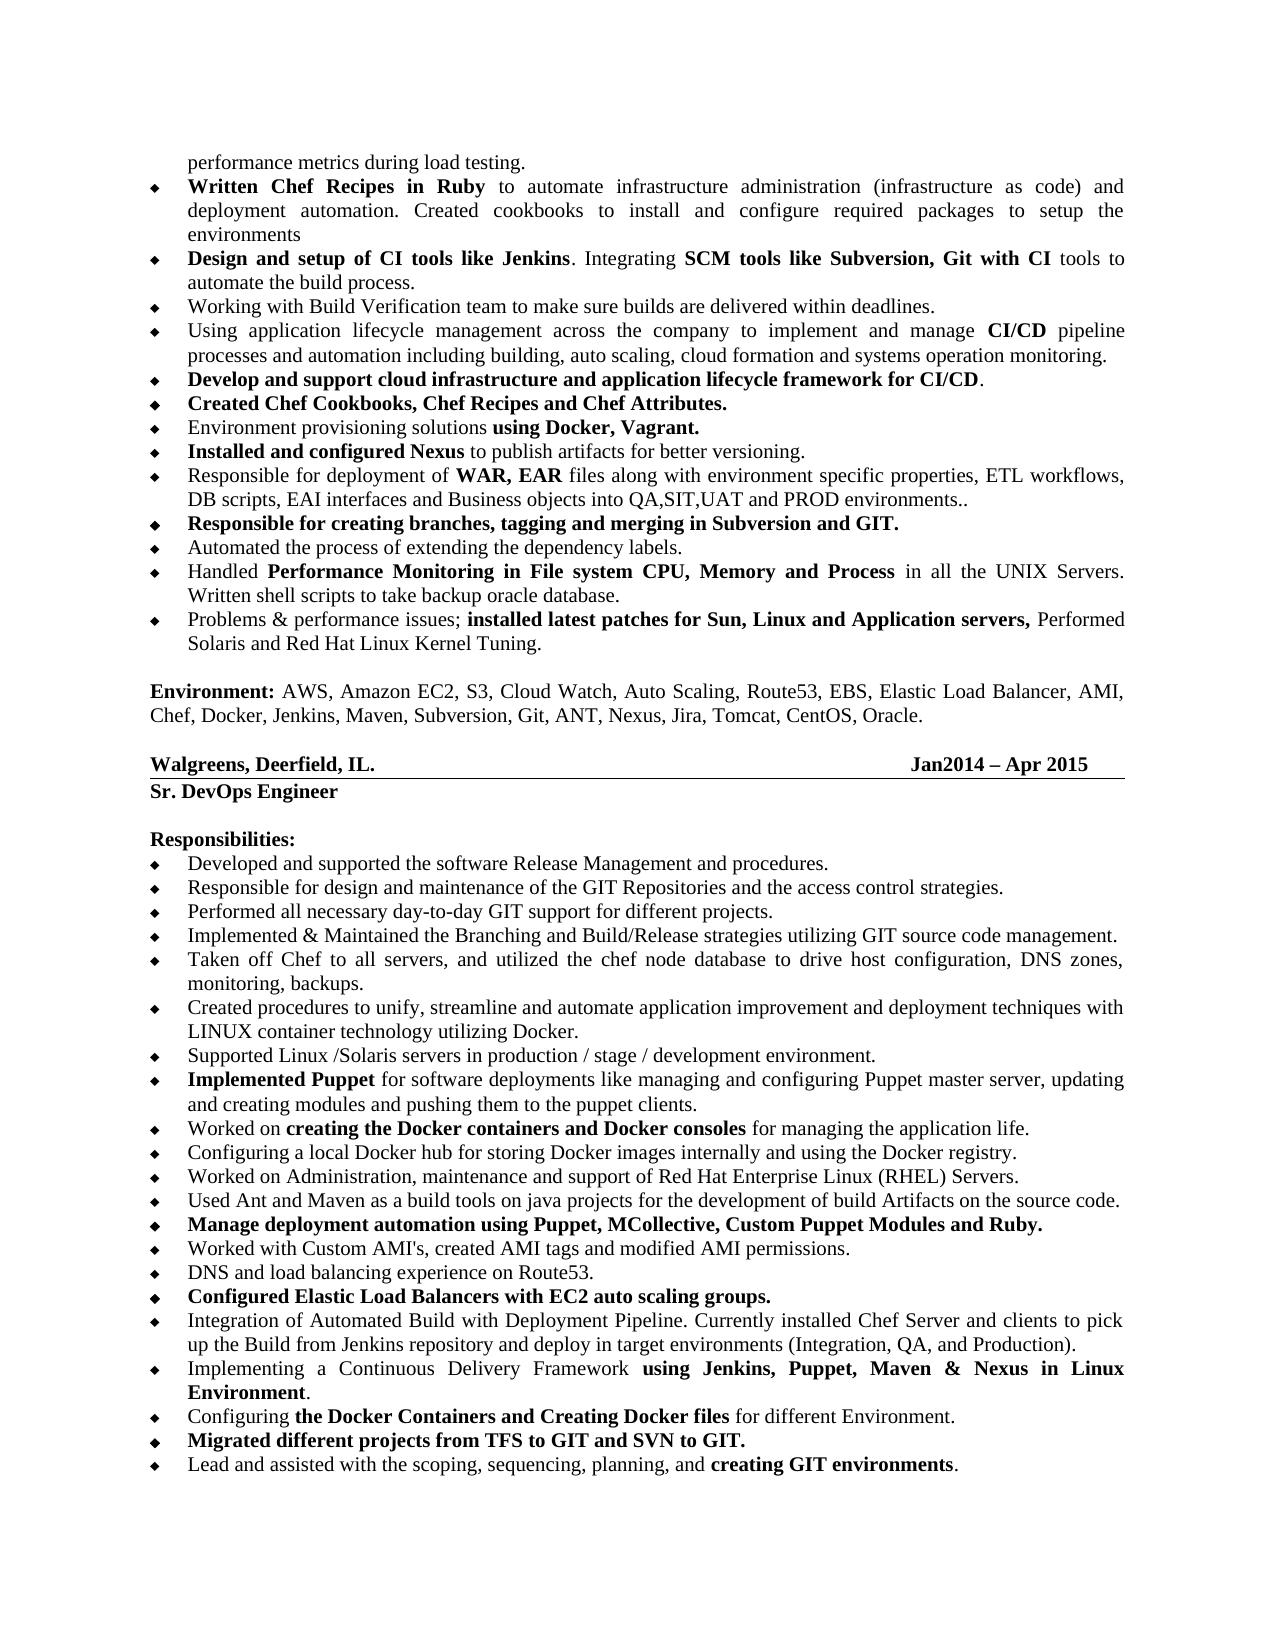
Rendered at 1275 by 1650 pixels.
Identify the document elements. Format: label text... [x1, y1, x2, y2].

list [150, 150, 1125, 174]
list Taken off Chef to all servers, and utilized the chef node database to drive host configuration, DNS zones, monitoring, backups. [150, 947, 1125, 995]
list Implemented & Maintained the Branching and Build/Release strategies utilizing GIT source code management. [150, 923, 1125, 947]
list Implementing a Continuous Delivery Framework using Jenkins, Puppet, Maven & Nexus in Linux Environment. [150, 1356, 1125, 1404]
text Environment: AWS, Amazon EC2, S3, Cloud Watch, Auto Scaling, Route53, EBS, Elastic Load Balancer, AMI, Chef, Docker, Jenkins, Maven, Subversion, Git, ANT, Nexus, Jira, Tomcat, CentOS, Oracle. [150, 679, 1125, 727]
list Responsible for deployment of WAR, EAR files along with environment specific properties, ETL workflows, DB scripts, EAI interfaces and Business objects into QA,SIT,UAT and PROD environments.. [150, 463, 1125, 511]
list Performed all necessary day-to-day GIT support for different projects. [150, 899, 1125, 923]
list Migrated different projects from TFS to GIT and SVN to GIT. [150, 1428, 1125, 1452]
list Responsible for creating branches, tagging and merging in Subversion and GIT. [150, 511, 1125, 535]
list Manage deployment automation using Puppet, MCollective, Custom Puppet Modules and Ruby. [150, 1212, 1125, 1236]
list Worked on creating the Docker containers and Docker consoles for managing the application life. [150, 1116, 1125, 1139]
list Lead and assisted with the scoping, sequencing, planning, and creating GIT environments. [150, 1452, 1125, 1476]
list Implemented Puppet for software deployments like managing and configuring Puppet master server, updating and creating modules and pushing them to the puppet clients. [150, 1067, 1125, 1116]
text Walgreens, Deerfield, IL. Jan2014 – Apr 2015 [150, 752, 1125, 778]
list Using application lifecycle management across the company to implement and manage CI/CD pipeline processes and automation including building, auto scaling, cloud formation and systems operation monitoring. [150, 318, 1125, 367]
list Configuring a local Docker hub for storing Docker images internally and using the Docker registry. [150, 1139, 1125, 1164]
list Integration of Automated Build with Deployment Pipeline. Currently installed Chef Server and clients to pick up the Build from Jenkins repository and deploy in target environments (Integration, QA, and Production). [150, 1308, 1125, 1356]
list Working with Build Verification team to make sure builds are delivered within deadlines. [150, 294, 1125, 318]
list Used Ant and Maven as a build tools on java projects for the development of build Artifacts on the source code. [150, 1188, 1125, 1212]
list Handled Performance Monitoring in File system CPU, Memory and Process in all the UNIX Servers. Written shell scripts to take backup oracle database. [150, 559, 1125, 607]
text Sr. DevOps Engineer [150, 779, 1125, 827]
text Responsibilities: [150, 827, 1125, 851]
list Design and setup of CI tools like Jenkins. Integrating SCM tools like Subversion, Git with CI tools to automate the build process. [150, 246, 1125, 294]
list Environment provisioning solutions using Docker, Vagrant. [150, 415, 1125, 439]
list Created Chef Cookbooks, Chef Recipes and Chef Attributes. [150, 391, 1125, 415]
list Problems & performance issues; installed latest patches for Sun, Linux and Application servers, Performed Solaris and Red Hat Linux Kernel Tuning. [150, 607, 1125, 655]
list Developed and supported the software Release Management and procedures. [150, 851, 1125, 875]
list Worked with Custom AMI's, created AMI tags and modified AMI permissions. [150, 1236, 1125, 1260]
list Worked on Administration, maintenance and support of Red Hat Enterprise Linux (RHEL) Servers. [150, 1164, 1125, 1188]
list Develop and support cloud infrastructure and application lifecycle framework for CI/CD. [150, 367, 1125, 391]
list Created procedures to unify, streamline and automate application improvement and deployment techniques with LINUX container technology utilizing Docker. [150, 995, 1125, 1043]
list Configured Elastic Load Balancers with EC2 auto scaling groups. [150, 1284, 1125, 1308]
list Written Chef Recipes in Ruby to automate infrastructure administration (infrastructure as code) and deployment automation. Created cookbooks to install and configure required packages to setup the environments [150, 174, 1125, 246]
list Configuring the Docker Containers and Creating Docker files for different Environment. [150, 1404, 1125, 1428]
list Responsible for design and maintenance of the GIT Repositories and the access control strategies. [150, 875, 1125, 899]
list Supported Linux /Solaris servers in production / stage / development environment. [150, 1043, 1125, 1067]
list DNS and load balancing experience on Route53. [150, 1260, 1125, 1284]
list Installed and configured Nexus to publish artifacts for better versioning. [150, 439, 1125, 463]
list Automated the process of extending the dependency labels. [150, 535, 1125, 559]
